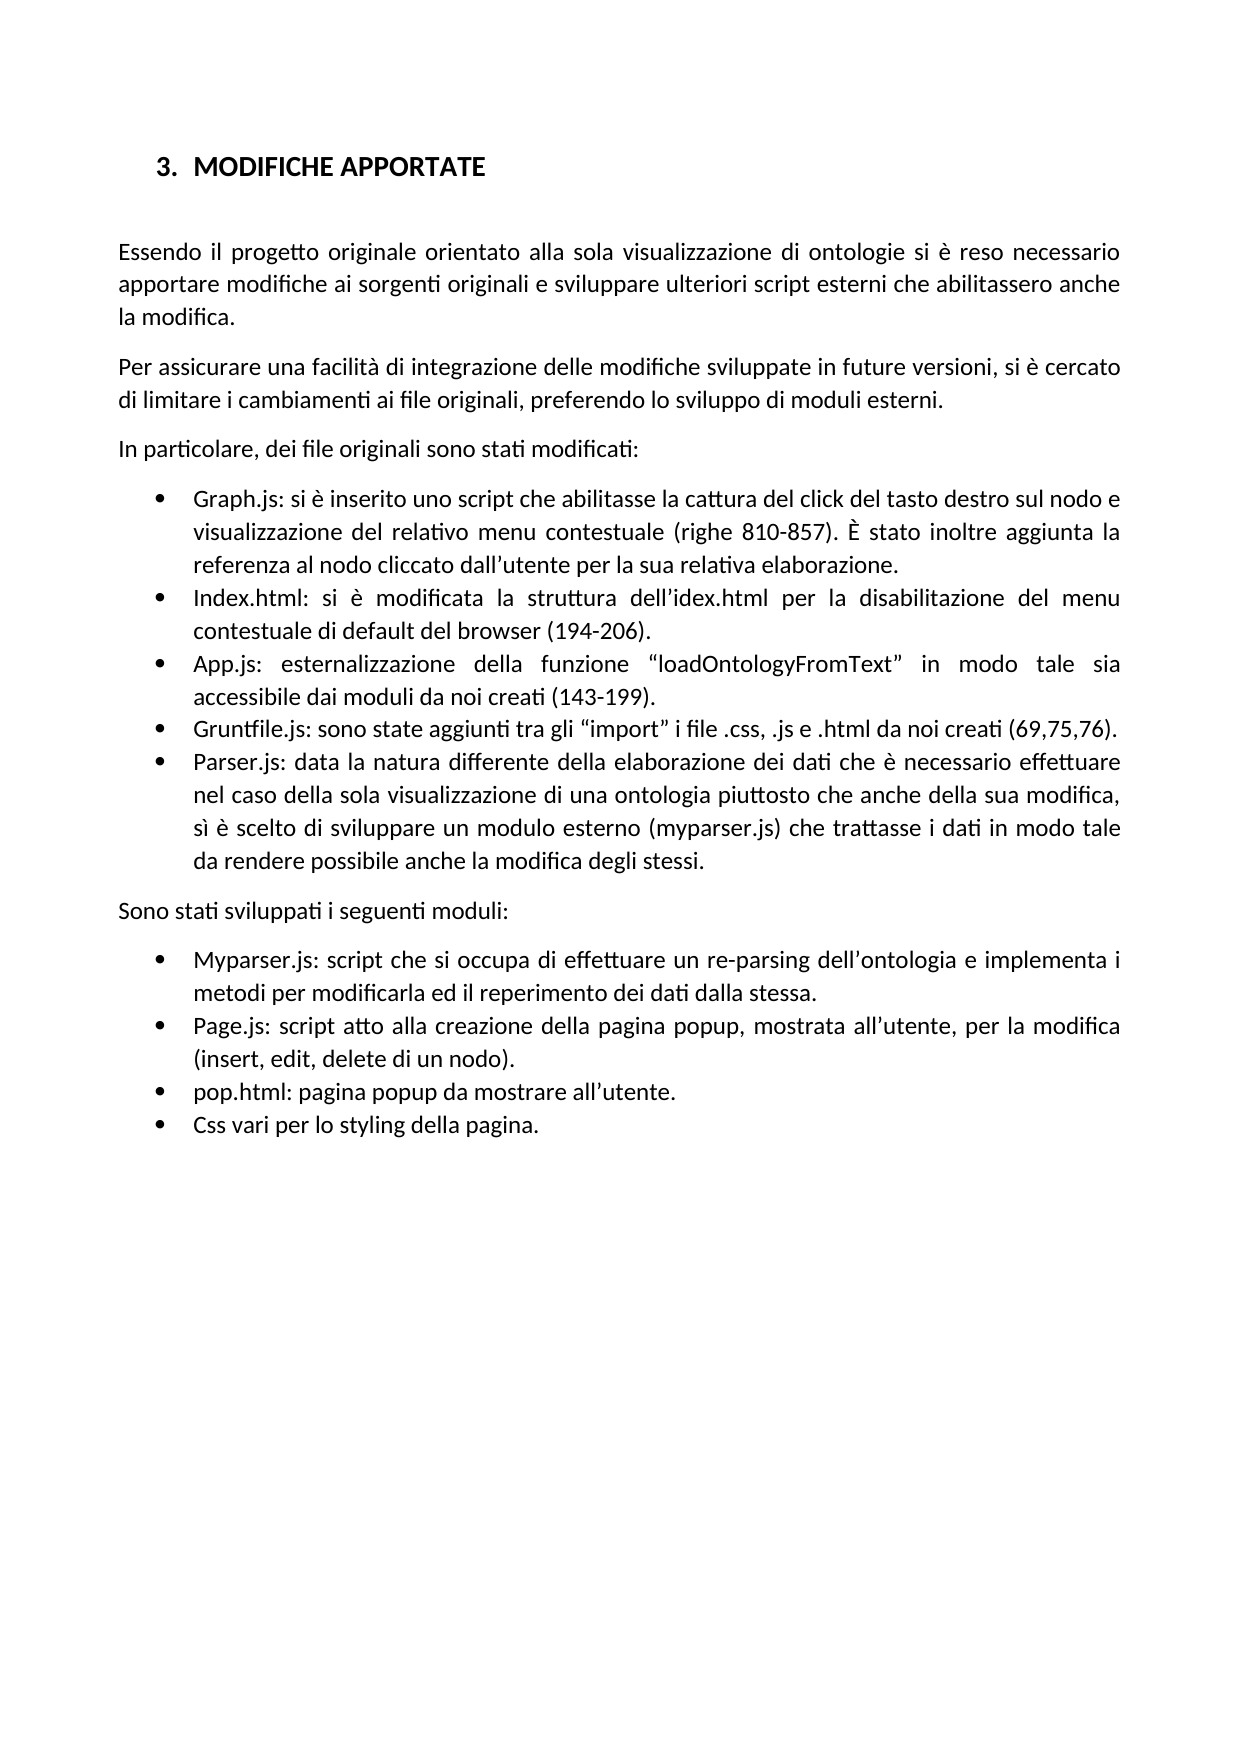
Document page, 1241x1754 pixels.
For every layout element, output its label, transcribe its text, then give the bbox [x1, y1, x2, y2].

text Essendo il progetto originale orientato alla sola visualizzazione di ontologie si è reso necessario apportare modifiche ai sorgenti originali e sviluppare ulteriori script esterni che abilitassero anche la modifica. [118, 236, 1122, 332]
text In particolare, dei file originali sono stati modificati: [118, 433, 1122, 464]
list Css vari per lo styling della pagina. [156, 1109, 1122, 1139]
text Per assicurare una facilità di integrazione delle modifiche sviluppate in future versioni, si è cercato di limitare i cambiamenti ai file originali, preferendo lo sviluppo di moduli esterni. [118, 351, 1122, 414]
list MODIFICHE APPORTATE [156, 148, 1122, 183]
list Graph.js: si è inserito uno script che abilitasse la cattura del click del tasto destro sul nodo e visualizzazione del relativo menu contestuale (righe 810-857). È stato inoltre aggiunta la referenza al nodo cliccato dall’utente per la sua relativa elaborazione. [156, 483, 1122, 579]
list Page.js: script atto alla creazione della pagina popup, mostrata all’utente, per la modifica (insert, edit, delete di un nodo). [156, 1010, 1122, 1074]
list App.js: esternalizzazione della funzione “loadOntologyFromText” in modo tale sia accessibile dai moduli da noi creati (143-199). [156, 648, 1122, 711]
text Sono stati sviluppati i seguenti moduli: [118, 895, 1122, 925]
list Index.html: si è modificata la struttura dell’idex.html per la disabilitazione del menu contestuale di default del browser (194-206). [156, 582, 1122, 645]
list Parser.js: data la natura differente della elaborazione dei dati che è necessario effettuare nel caso della sola visualizzazione di una ontologia piuttosto che anche della sua modifica, sì è scelto di sviluppare un modulo esterno (myparser.js) che trattasse i dati in modo tale da rendere possibile anche la modifica degli stessi. [156, 746, 1122, 876]
list Myparser.js: script che si occupa di effettuare un re-parsing dell’ontologia e implementa i metodi per modificarla ed il reperimento dei dati dalla stessa. [156, 944, 1122, 1008]
list pop.html: pagina popup da mostrare all’utente. [156, 1076, 1122, 1107]
list Gruntfile.js: sono state aggiunti tra gli “import” i file .css, .js e .html da noi creati (69,75,76). [156, 713, 1122, 744]
